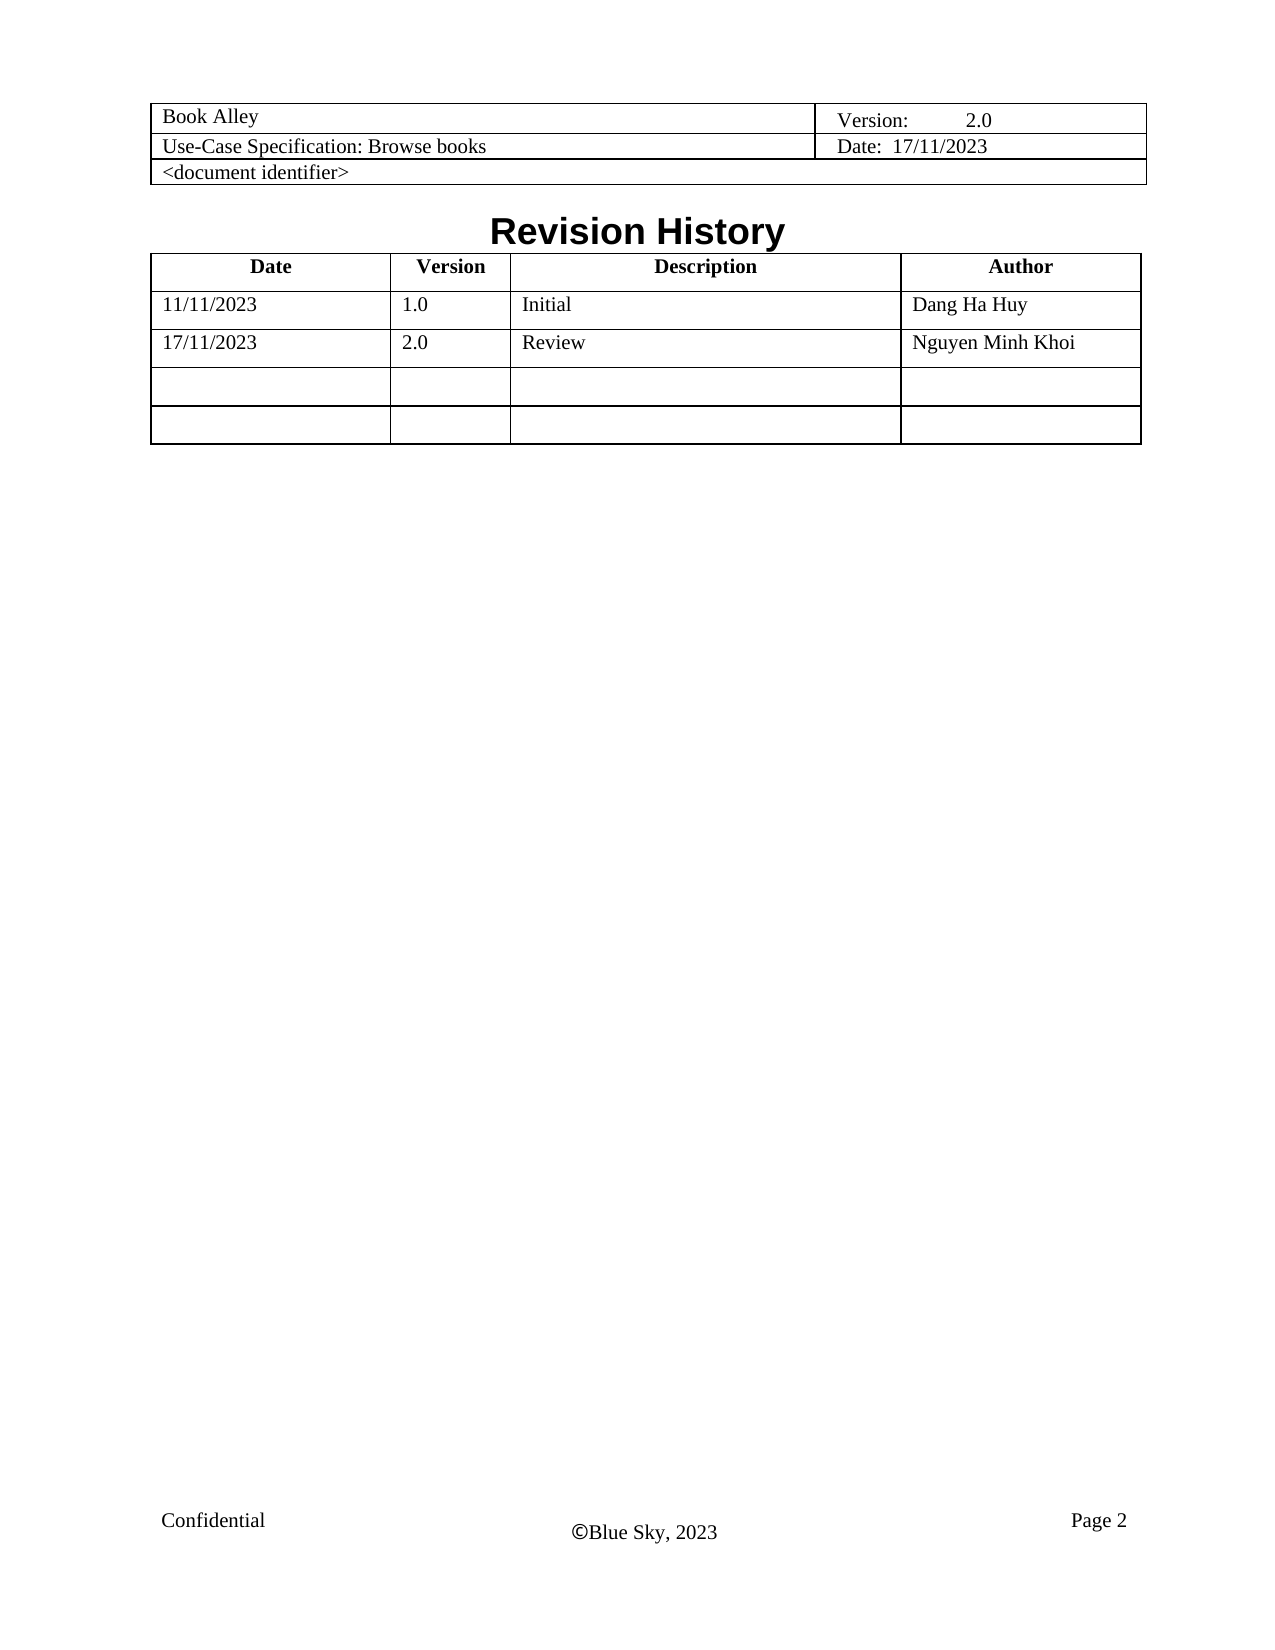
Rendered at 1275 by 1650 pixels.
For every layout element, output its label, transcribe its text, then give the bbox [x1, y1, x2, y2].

table_cell [511, 407, 900, 443]
table_cell Dang Ha Huy [902, 292, 1140, 329]
table_cell 11/11/2023 [152, 292, 390, 329]
table_cell [902, 407, 1140, 443]
table_cell [152, 407, 390, 443]
table_cell Nguyen Minh Khoi [902, 330, 1140, 367]
table_cell [152, 368, 390, 405]
table_header Author [902, 254, 1140, 291]
table_cell [511, 368, 900, 405]
table_header Version [391, 254, 510, 291]
title Revision History [150, 209, 1125, 252]
table_cell Initial [511, 292, 900, 329]
table_cell [391, 407, 510, 443]
table_cell 2.0 [391, 330, 510, 367]
table_header Description [511, 254, 900, 291]
table_cell Review [511, 330, 900, 367]
table_cell 17/11/2023 [152, 330, 390, 367]
table_cell [902, 368, 1140, 405]
table_cell 1.0 [391, 292, 510, 329]
table_cell [391, 368, 510, 405]
table_header Date [152, 254, 390, 291]
